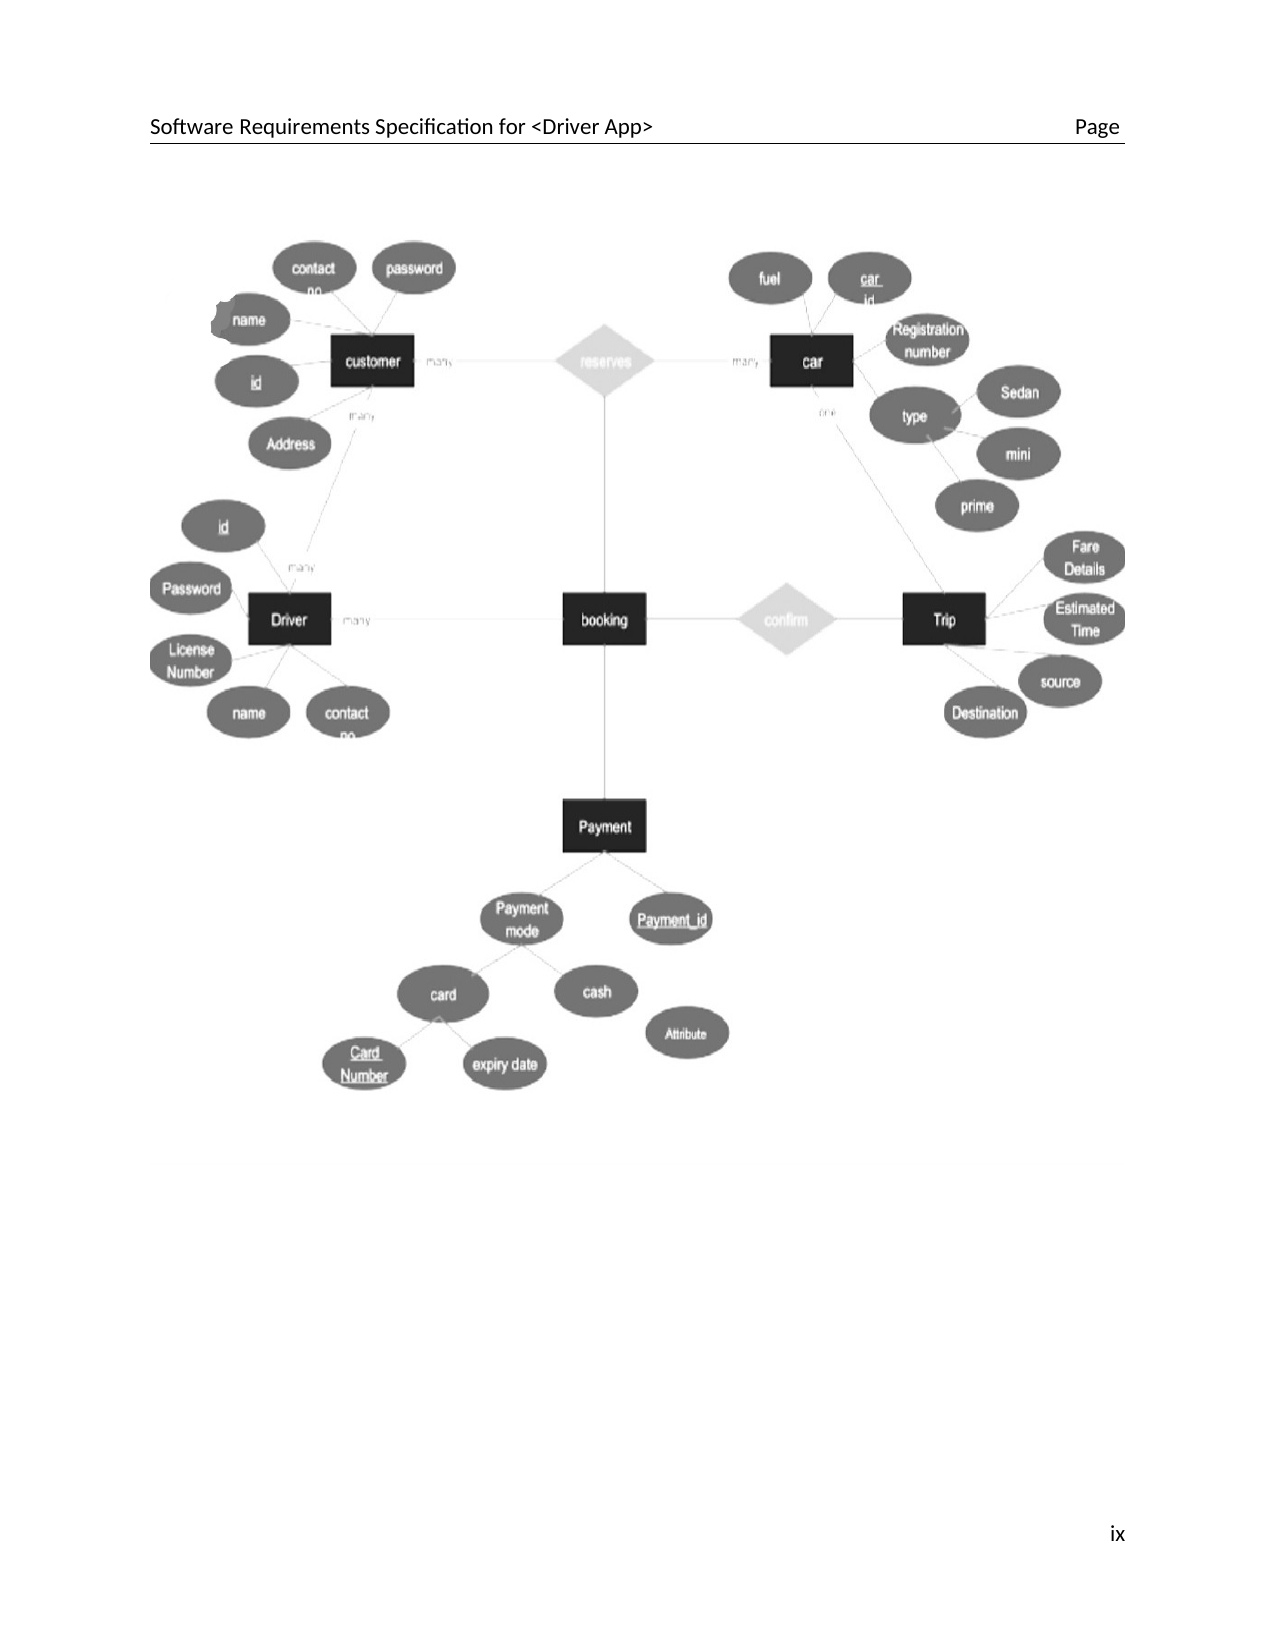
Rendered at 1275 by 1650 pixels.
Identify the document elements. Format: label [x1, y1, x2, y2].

picture [150, 234, 1125, 1165]
